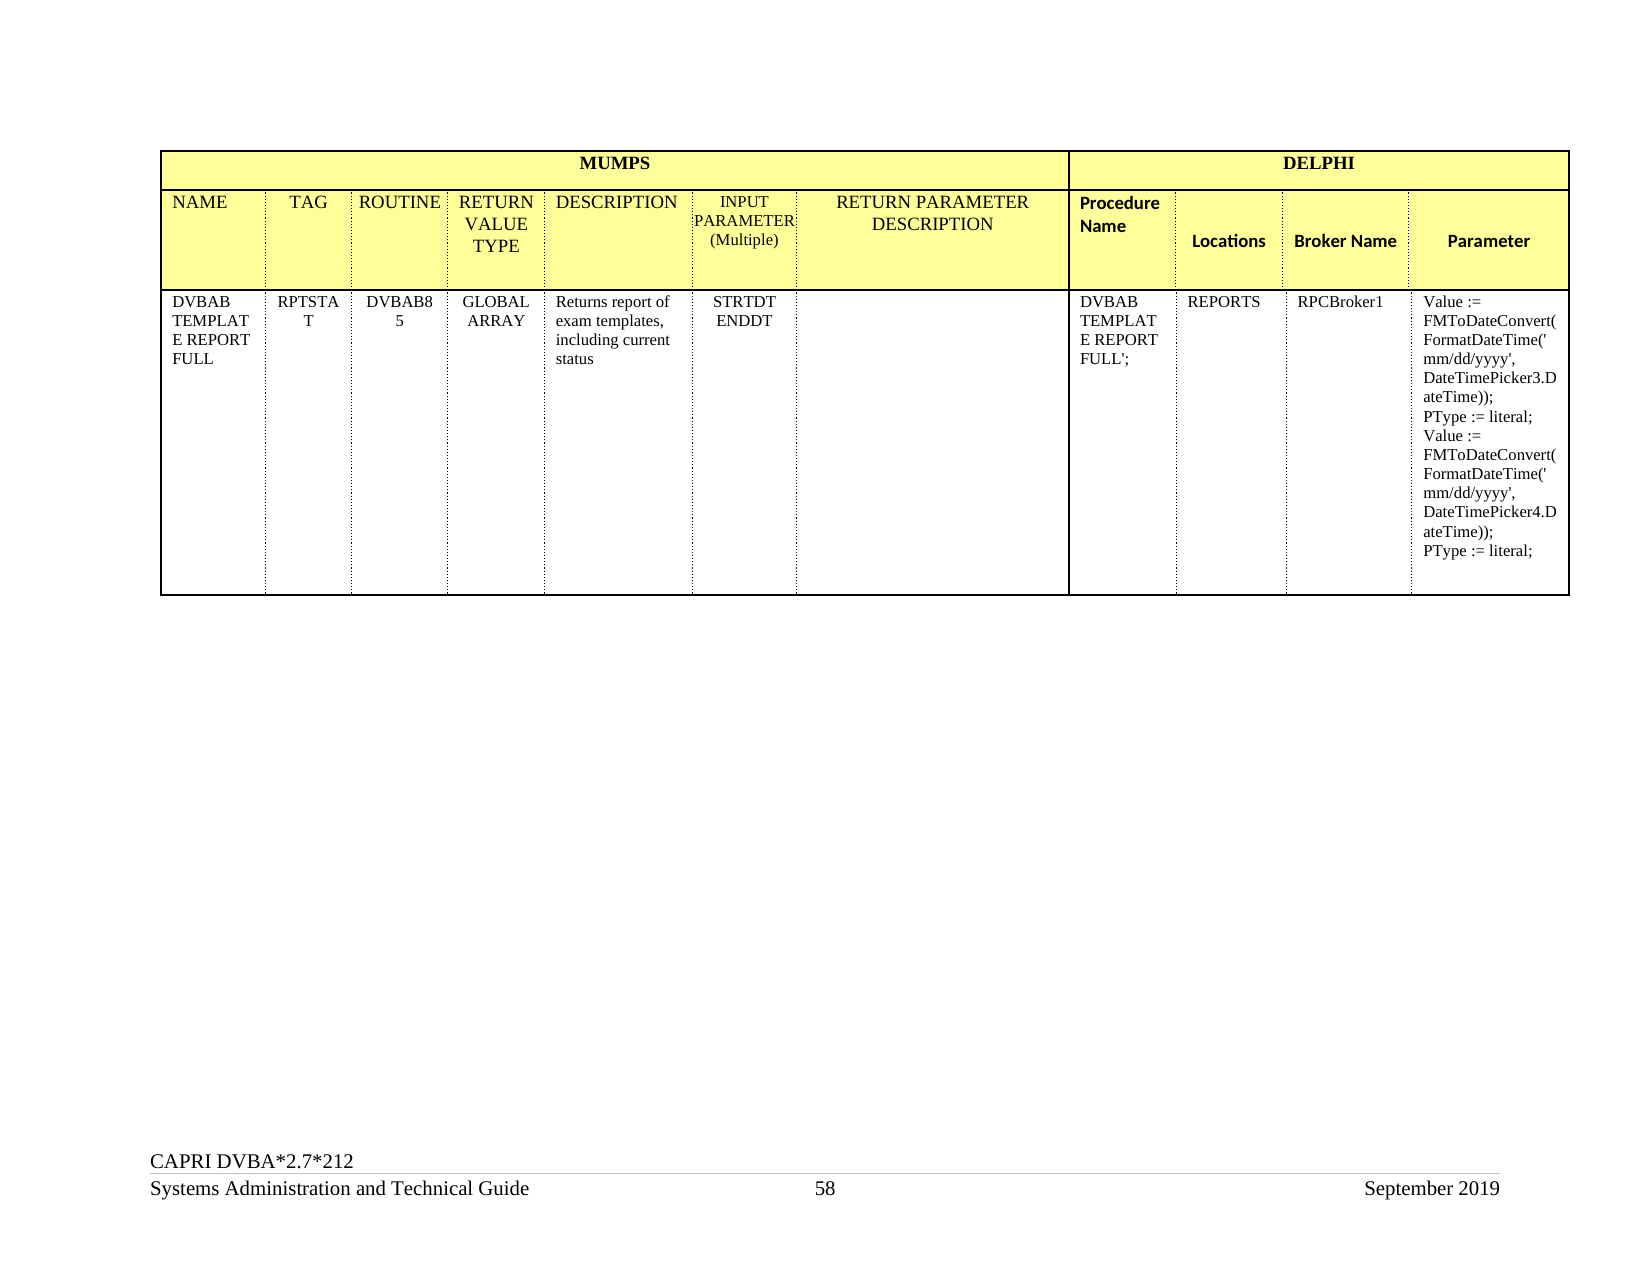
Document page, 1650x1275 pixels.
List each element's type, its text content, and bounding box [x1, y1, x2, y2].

table_cell ROUTINE [351, 191, 448, 289]
table_cell DVBAB85 [351, 291, 448, 594]
table_cell RPCBroker1 [1286, 291, 1412, 594]
table_cell DVBAB TEMPLATE REPORT FULL [162, 291, 265, 594]
table_cell [796, 291, 1068, 594]
table_header MUMPS [162, 152, 1068, 189]
table_cell INPUT PARAMETER (Multiple) [692, 191, 796, 289]
table_cell Value := FMToDateConvert(FormatDateTime('mm/dd/yyyy', DateTimePicker3.DateTime)); PType := literal; Value := FMToDateConvert(FormatDateTime('mm/dd/yyyy', DateTimePicker4.DateTime)); PType := literal; [1412, 291, 1568, 594]
table_cell DESCRIPTION [544, 191, 692, 289]
table_cell DVBAB TEMPLATE REPORT FULL'; [1070, 291, 1176, 594]
table_cell Procedure Name [1070, 191, 1175, 289]
table_cell RETURN VALUE TYPE [448, 191, 544, 289]
table_cell GLOBAL ARRAY [448, 291, 544, 594]
table_cell Broker Name [1283, 191, 1408, 289]
table_header DELPHI [1070, 152, 1568, 189]
table_cell RETURN PARAMETER DESCRIPTION [796, 191, 1068, 289]
table_cell Parameter [1409, 191, 1568, 289]
table_cell TAG [265, 191, 351, 289]
table_cell RPTSTAT [265, 291, 351, 594]
table_cell STRTDT ENDDT [692, 291, 796, 594]
table_cell REPORTS [1176, 291, 1286, 594]
table_cell Locations [1175, 191, 1282, 289]
table_cell NAME [162, 191, 265, 289]
table_cell Returns report of exam templates, including current status [544, 291, 692, 594]
